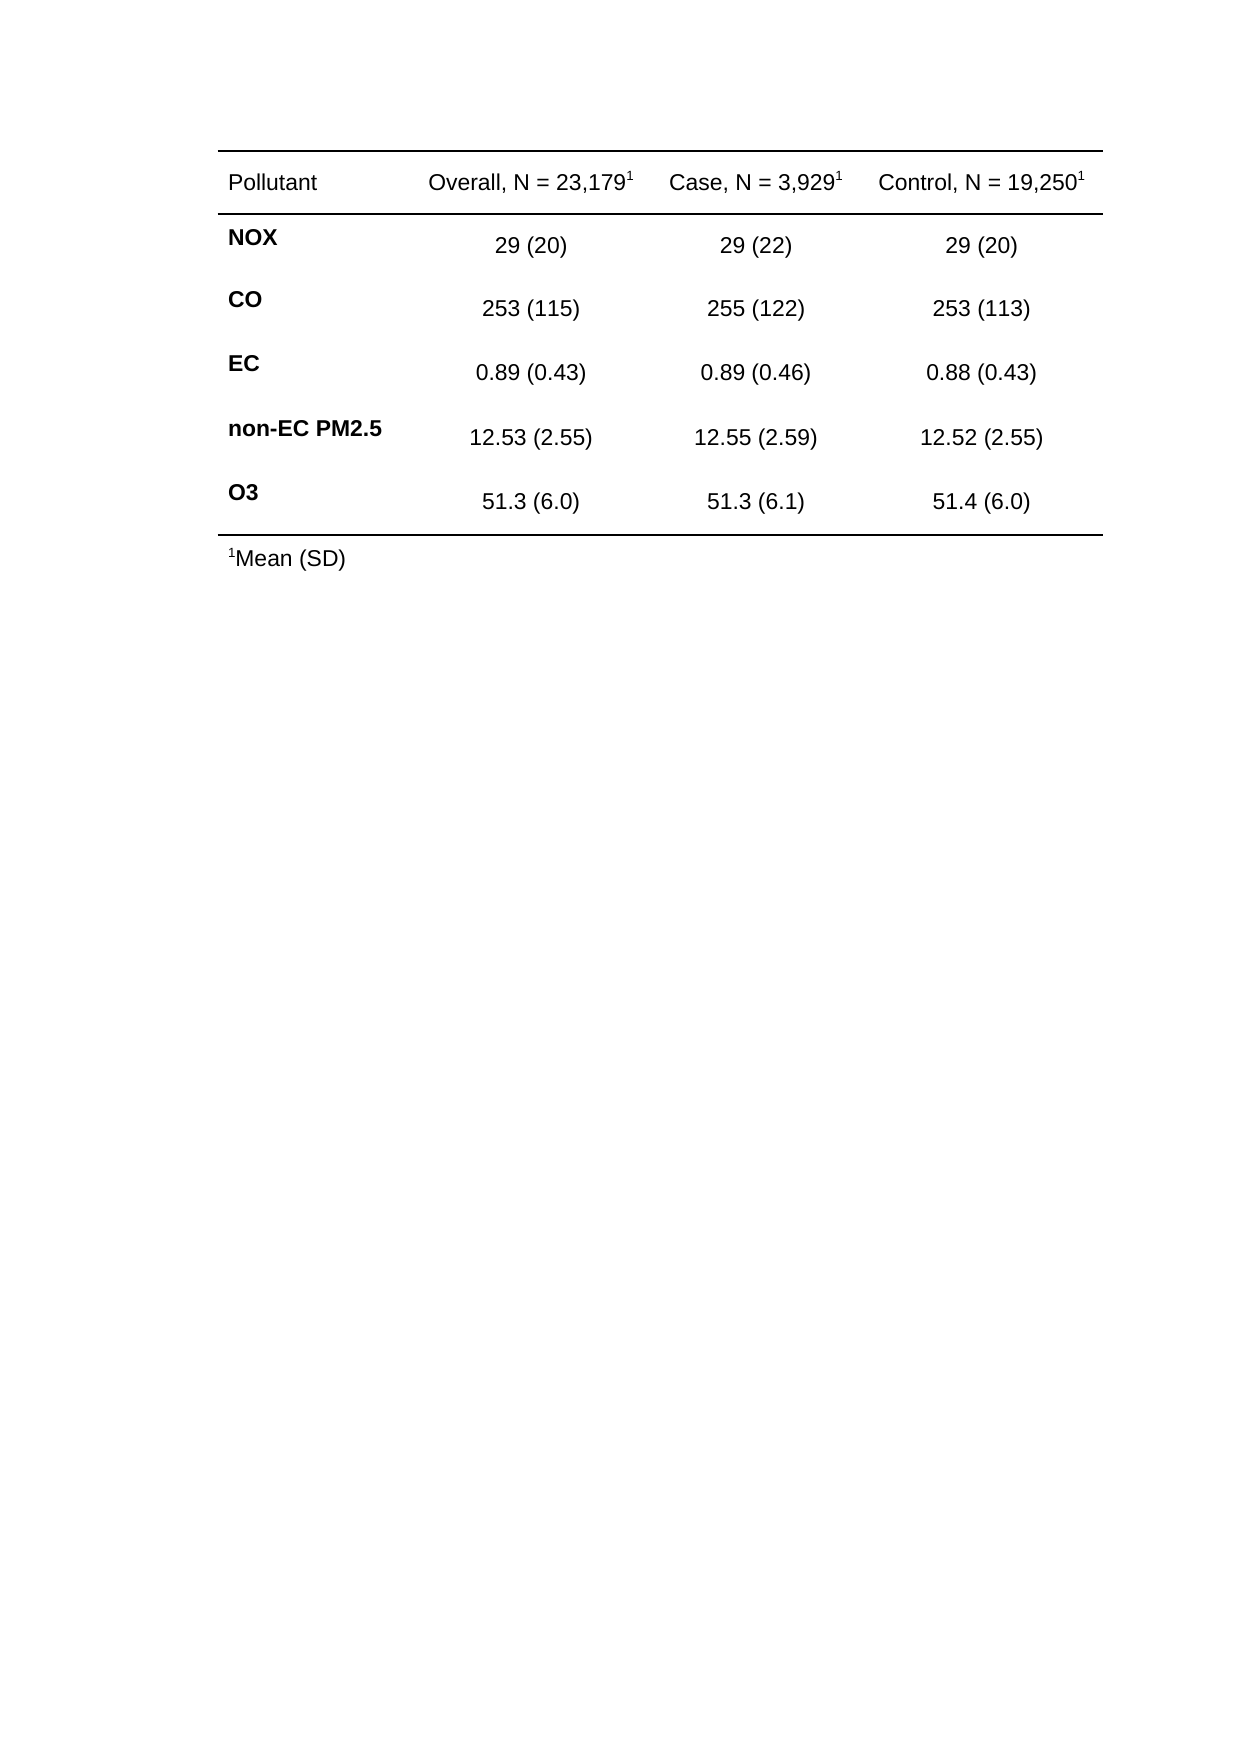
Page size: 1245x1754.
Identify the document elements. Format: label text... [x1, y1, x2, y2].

table_cell 0.88 (0.43) [860, 341, 1103, 406]
table_header Overall, N = 23,1791 [411, 152, 651, 213]
table_cell 253 (115) [411, 277, 651, 341]
table_cell CO [218, 277, 411, 341]
table_cell 0.89 (0.46) [651, 341, 860, 406]
table_cell 51.4 (6.0) [860, 470, 1103, 534]
table_cell 29 (22) [651, 215, 860, 277]
table_header Case, N = 3,9291 [651, 152, 860, 213]
table_cell 12.53 (2.55) [411, 406, 651, 470]
table_cell EC [218, 341, 411, 406]
table_cell NOX [218, 215, 411, 277]
table_cell non-EC PM2.5 [218, 406, 411, 470]
table_cell 29 (20) [860, 215, 1103, 277]
table_cell 51.3 (6.1) [651, 470, 860, 534]
table_cell 255 (122) [651, 277, 860, 341]
table_header Pollutant [218, 152, 411, 213]
table_cell 1Mean (SD) [218, 536, 1103, 582]
table_header Control, N = 19,2501 [860, 152, 1103, 213]
table_cell 29 (20) [411, 215, 651, 277]
table_cell 12.52 (2.55) [860, 406, 1103, 470]
table_cell 51.3 (6.0) [411, 470, 651, 534]
table_cell 12.55 (2.59) [651, 406, 860, 470]
table_cell O3 [218, 470, 411, 534]
table_cell 253 (113) [860, 277, 1103, 341]
table_cell 0.89 (0.43) [411, 341, 651, 406]
